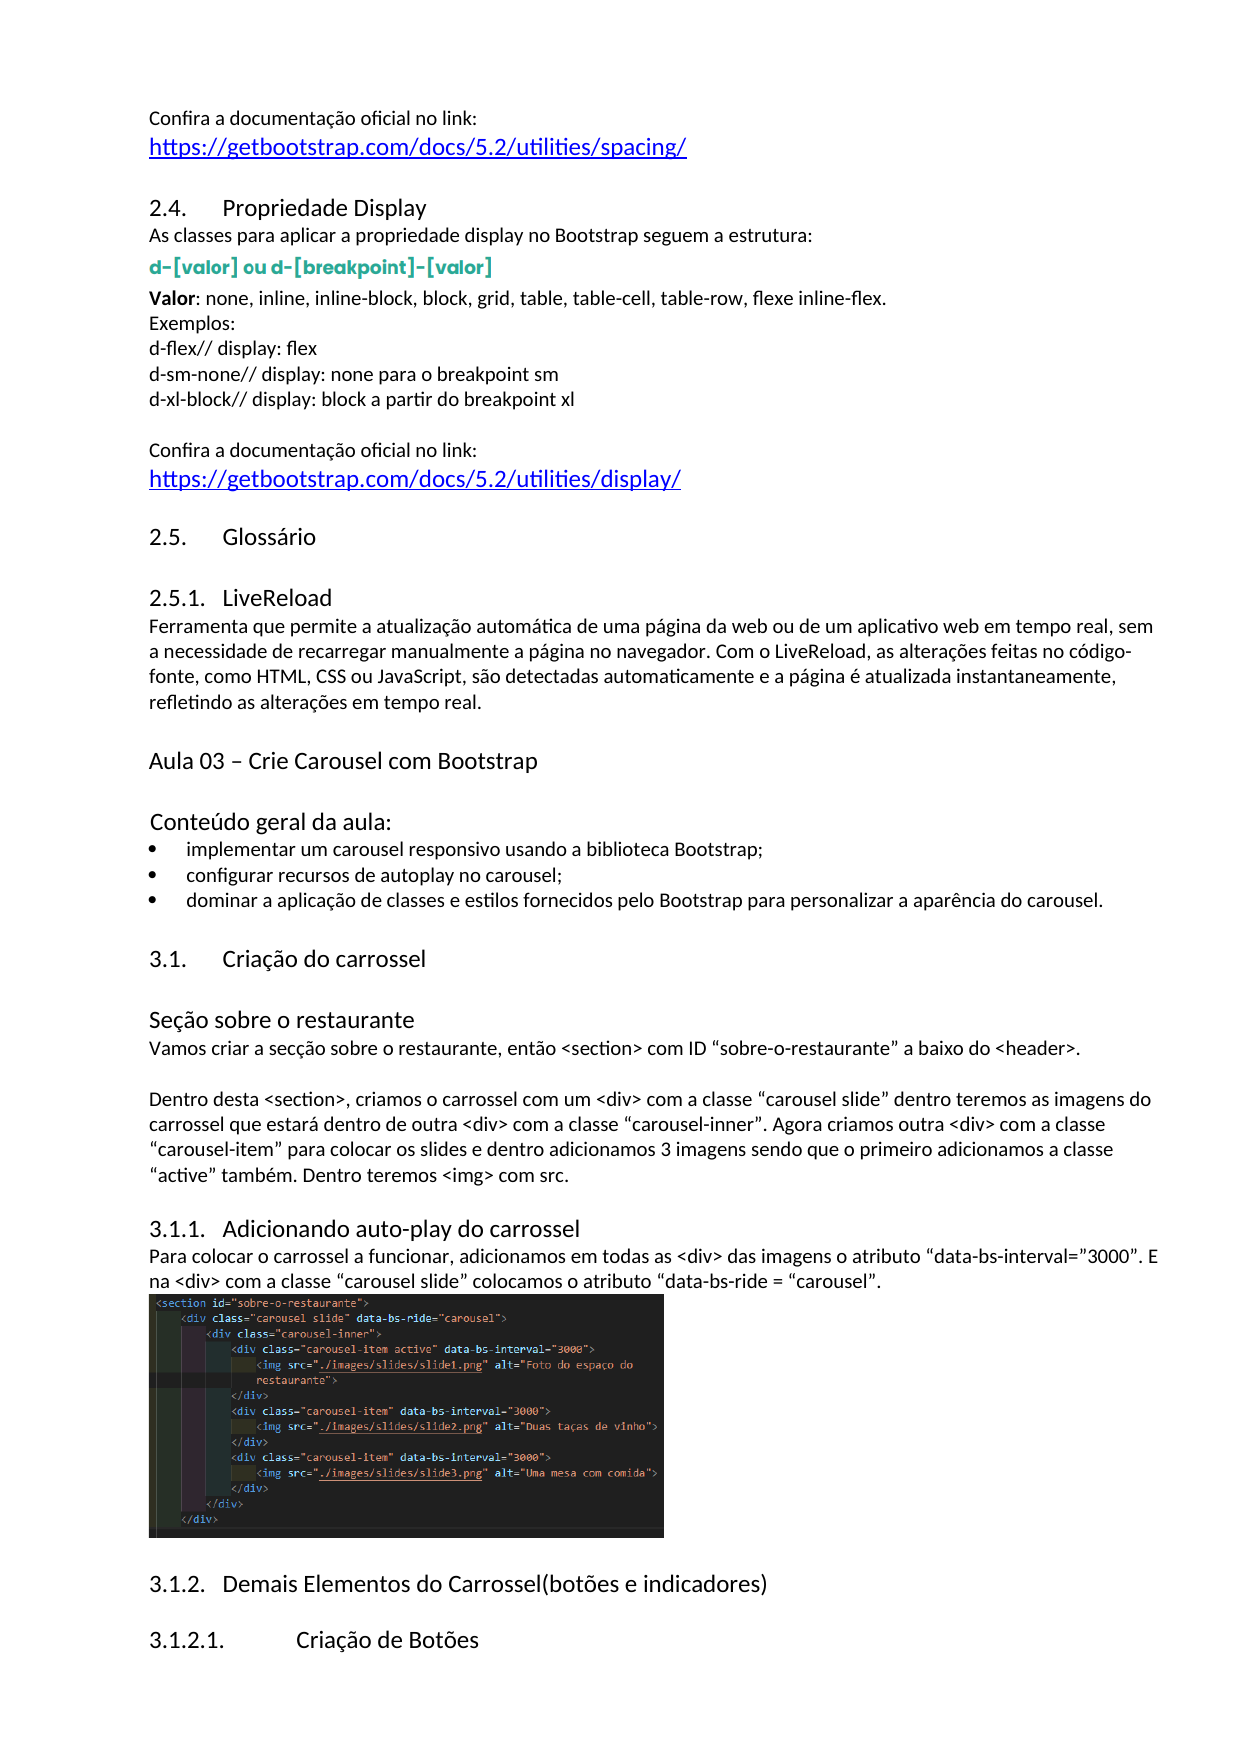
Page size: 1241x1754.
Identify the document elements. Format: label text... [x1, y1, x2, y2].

list Para colocar o carrossel a funcionar, adicionamos em todas as <div> das imagens o atributo “data-bs-interval=”3000”. E na <div> com a classe “carousel slide” colocamos o atributo “data-bs-ride = “carousel”. [149, 1243, 1165, 1294]
text Confira a documentação oficial no link: [149, 106, 1165, 131]
list Propriedade Display [149, 192, 1165, 222]
text Valor: none, inline, inline-block, block, grid, table, table-cell, table-row, flexe inline-flex. [149, 285, 1165, 310]
text d-sm-none// display: none para o breakpoint sm [149, 361, 1165, 386]
list Criação do carrossel [149, 943, 1165, 974]
picture [148, 1294, 664, 1538]
text As classes para aplicar a propriedade display no Bootstrap seguem a estrutura: [149, 222, 1165, 248]
text https://getbootstrap.com/docs/5.2/utilities/spacing/ [149, 131, 1165, 161]
list Seção sobre o restaurante [149, 1004, 1165, 1035]
picture [148, 247, 494, 285]
text Confira a documentação oficial no link: [149, 437, 1165, 463]
list configurar recursos de autoplay no carousel; [149, 862, 1165, 887]
list implementar um carousel responsivo usando a biblioteca Bootstrap; [149, 837, 1165, 862]
text Vamos criar a secção sobre o restaurante, então <section> com ID “sobre-o-restaurante” a baixo do <header>. [149, 1035, 1165, 1060]
list Ferramenta que permite a atualização automática de uma página da web ou de um aplicativo web em tempo real, sem a necessidade de recarregar manualmente a página no navegador. Com o LiveReload, as alterações feitas no código-fonte, como HTML, CSS ou JavaScript, são detectadas automaticamente e a página é atualizada instantaneamente, refletindo as alterações em tempo real. [149, 613, 1165, 714]
list Glossário [149, 521, 1165, 552]
text Dentro desta <section>, criamos o carrossel com um <div> com a classe “carousel slide” dentro teremos as imagens do carrossel que estará dentro de outra <div> com a classe “carousel-inner”. Agora criamos outra <div> com a classe “carousel-item” para colocar os slides e dentro adicionamos 3 imagens sendo que o primeiro adicionamos a classe “active” também. Dentro teremos <img> com src. [149, 1086, 1165, 1187]
text https://getbootstrap.com/docs/5.2/utilities/display/ [149, 463, 1165, 493]
list Adicionando auto-play do carrossel [149, 1213, 1165, 1243]
text Exemplos: [149, 310, 1165, 336]
list dominar a aplicação de classes e estilos fornecidos pelo Bootstrap para personalizar a aparência do carousel. [149, 887, 1165, 913]
text Conteúdo geral da aula: [150, 806, 1165, 837]
list LiveReload [149, 582, 1165, 613]
text Aula 03 – Crie Carousel com Bootstrap [148, 745, 1165, 776]
text d-flex// display: flex [149, 336, 1165, 361]
list Criação de Botões [149, 1624, 1165, 1655]
text d-xl-block// display: block a partir do breakpoint xl [149, 386, 1165, 412]
list Demais Elementos do Carrossel(botões e indicadores) [149, 1568, 1165, 1599]
